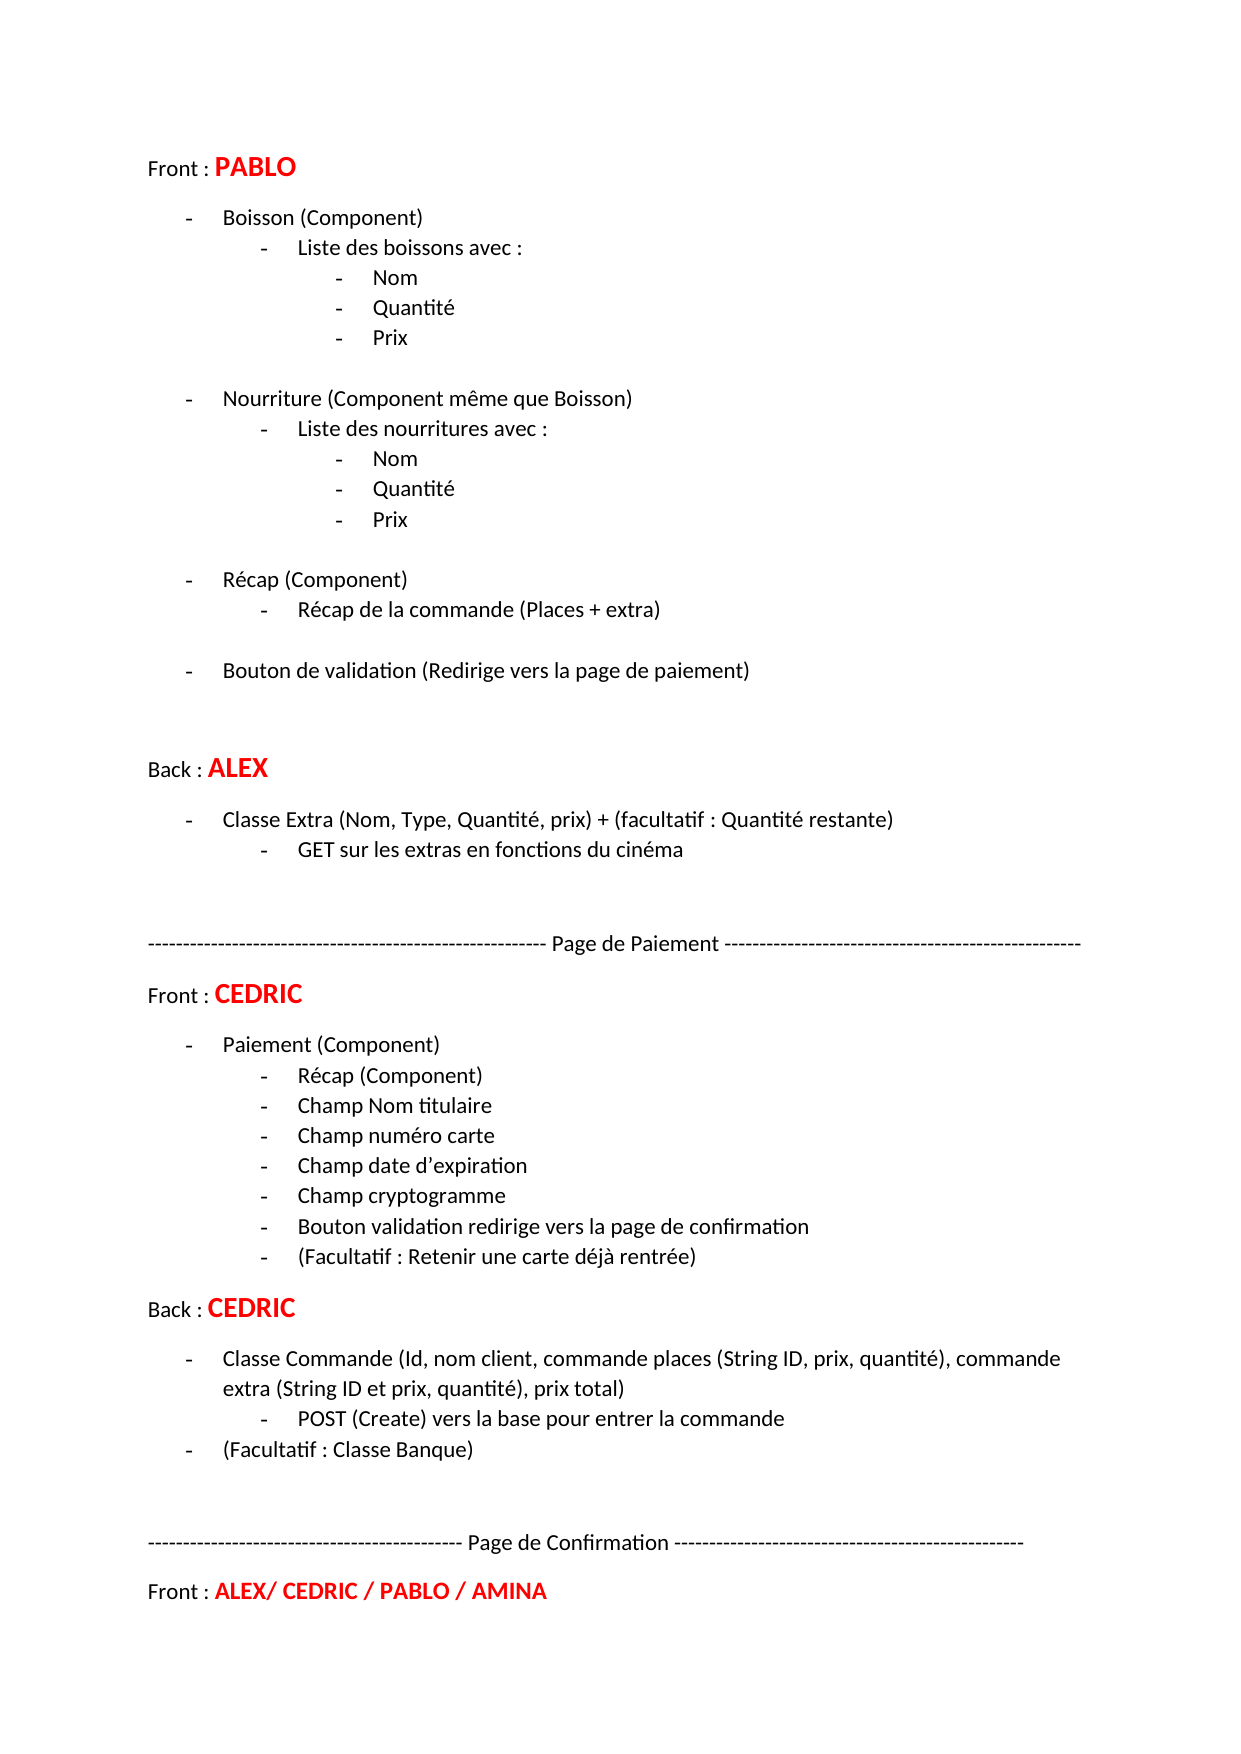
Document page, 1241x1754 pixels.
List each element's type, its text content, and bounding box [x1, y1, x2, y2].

list Champ cryptogramme [260, 1182, 1093, 1210]
list Boisson (Component) [185, 203, 1093, 231]
list Prix [335, 323, 1093, 352]
list Prix [335, 505, 1093, 533]
list Classe Commande (Id, nom client, commande places (String ID, prix, quantité), commande extra (String ID et prix, quantité), prix total) [185, 1344, 1093, 1402]
text Back : CEDRIC [148, 1289, 1093, 1324]
text Front : PABLO [148, 148, 1093, 183]
list Quantité [335, 293, 1093, 321]
list (Facultatif : Retenir une carte déjà rentrée) [260, 1242, 1093, 1270]
list Bouton validation redirige vers la page de confirmation [260, 1212, 1093, 1240]
list GET sur les extras en fonctions du cinéma [260, 835, 1093, 863]
text Front : CEDRIC [148, 976, 1093, 1011]
list Classe Extra (Nom, Type, Quantité, prix) + (facultatif : Quantité restante) [185, 805, 1093, 833]
text --------------------------------------------------------- Page de Paiement --------------------------------------------------- [148, 929, 1093, 957]
list Champ date d’expiration [260, 1151, 1093, 1179]
list Liste des nourritures avec : [260, 414, 1093, 442]
list Quantité [335, 474, 1093, 503]
list Bouton de validation (Redirige vers la page de paiement) [185, 656, 1093, 684]
list Récap (Component) [260, 1061, 1093, 1089]
list Nom [335, 263, 1093, 291]
list POST (Create) vers la base pour entrer la commande [260, 1404, 1093, 1432]
list Champ numéro carte [260, 1121, 1093, 1149]
text Front : ALEX/ CEDRIC / PABLO / AMINA [148, 1575, 1093, 1606]
list Liste des boissons avec : [260, 233, 1093, 261]
list Récap de la commande (Places + extra) [260, 595, 1093, 623]
list Nom [335, 444, 1093, 472]
list (Facultatif : Classe Banque) [185, 1435, 1093, 1463]
list Récap (Component) [185, 565, 1093, 593]
text --------------------------------------------- Page de Confirmation -------------------------------------------------- [148, 1528, 1093, 1556]
text Back : ALEX [148, 749, 1093, 785]
list Champ Nom titulaire [260, 1091, 1093, 1119]
list Nourriture (Component même que Boisson) [185, 384, 1093, 412]
list Paiement (Component) [185, 1031, 1093, 1059]
